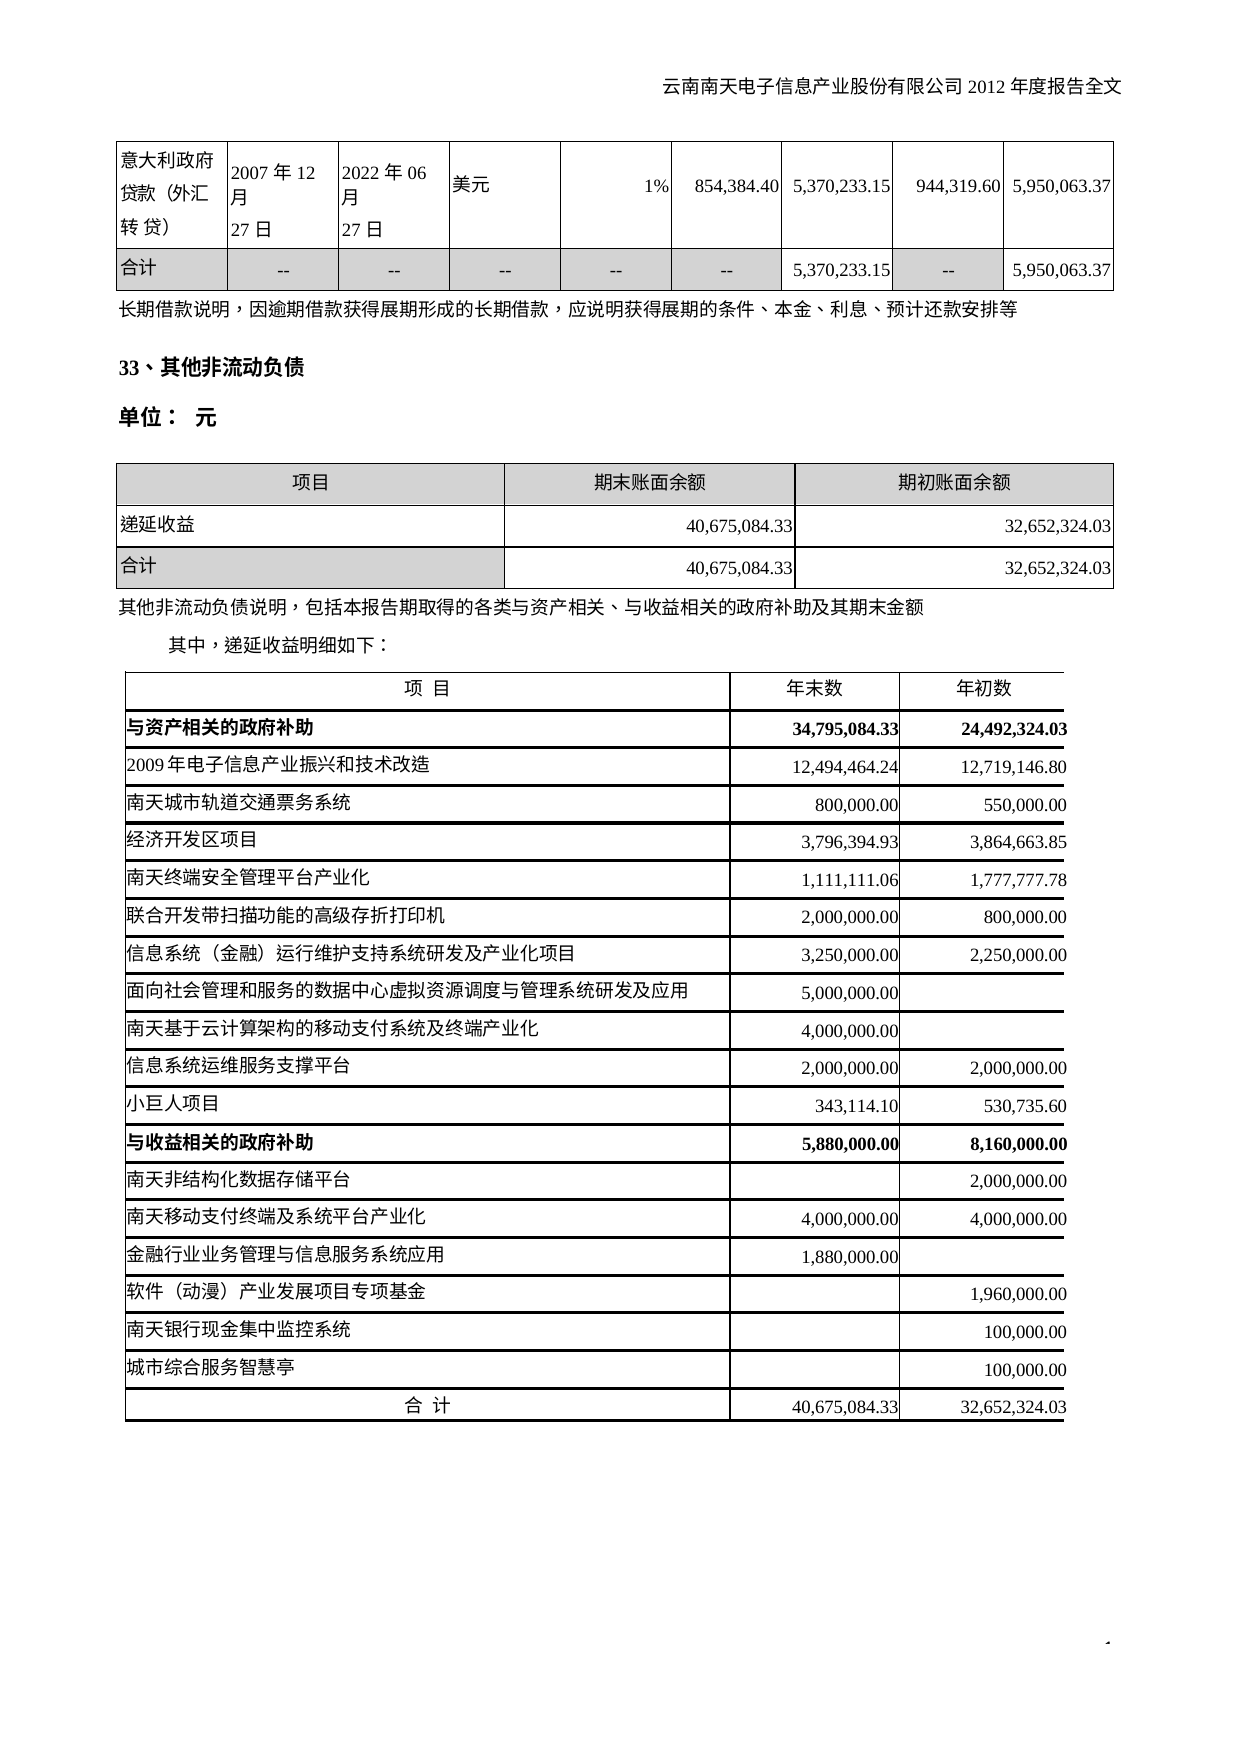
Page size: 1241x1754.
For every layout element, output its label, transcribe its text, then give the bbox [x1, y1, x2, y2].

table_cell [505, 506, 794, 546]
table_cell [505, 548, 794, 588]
text 长期借款说明，因逾期借款获得展期形成的长期借款，应说明获得展期的条件、本金、利息、预计还款安排等 [118, 296, 1124, 322]
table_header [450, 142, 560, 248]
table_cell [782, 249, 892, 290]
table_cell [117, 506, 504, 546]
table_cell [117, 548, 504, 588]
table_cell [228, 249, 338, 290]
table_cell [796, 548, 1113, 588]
text 其他非流动负债说明，包括本报告期取得的各类与资产相关、与收益相关的政府补助及其期末金额 其中，递延收益明细如下： [118, 595, 926, 658]
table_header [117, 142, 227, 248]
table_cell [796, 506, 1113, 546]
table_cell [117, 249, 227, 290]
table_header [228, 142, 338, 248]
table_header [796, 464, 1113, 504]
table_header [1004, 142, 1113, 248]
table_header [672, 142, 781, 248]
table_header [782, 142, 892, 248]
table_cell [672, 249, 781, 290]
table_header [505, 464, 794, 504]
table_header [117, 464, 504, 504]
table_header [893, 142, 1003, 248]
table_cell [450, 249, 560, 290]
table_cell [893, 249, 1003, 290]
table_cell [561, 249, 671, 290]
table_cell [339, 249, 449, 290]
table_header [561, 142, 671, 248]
subtitle 33、其他非流动负债 单位： 元 [118, 352, 328, 431]
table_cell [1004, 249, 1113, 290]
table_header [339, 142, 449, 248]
